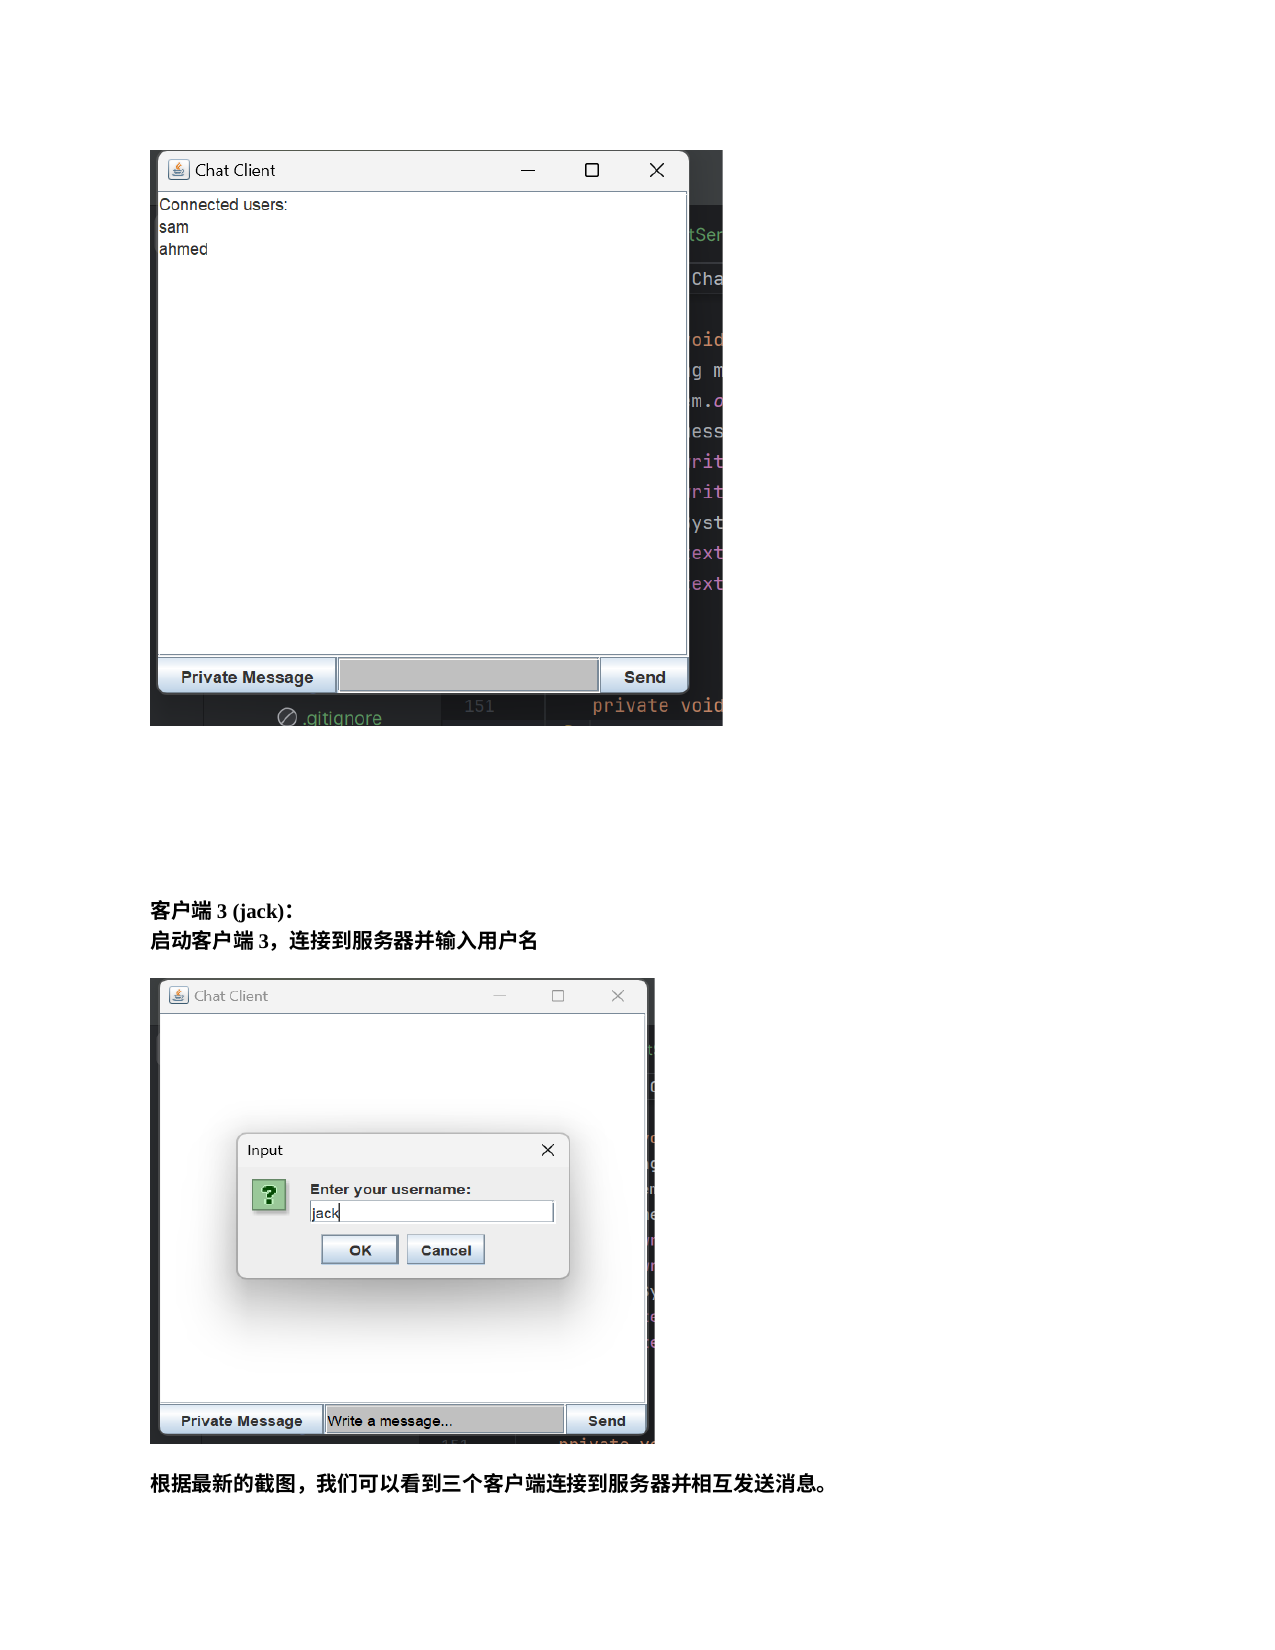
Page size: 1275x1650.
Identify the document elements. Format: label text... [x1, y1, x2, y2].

picture [150, 150, 723, 726]
picture [150, 978, 655, 1444]
text 根据最新的截图，我们可以看到三个客户端连接到服务器并相互发送消息。 [150, 1467, 1125, 1497]
text 启动客户端3，连接到服务器并输入用户名 [150, 924, 1125, 955]
text 客户端3 (jack)： [150, 894, 1125, 924]
